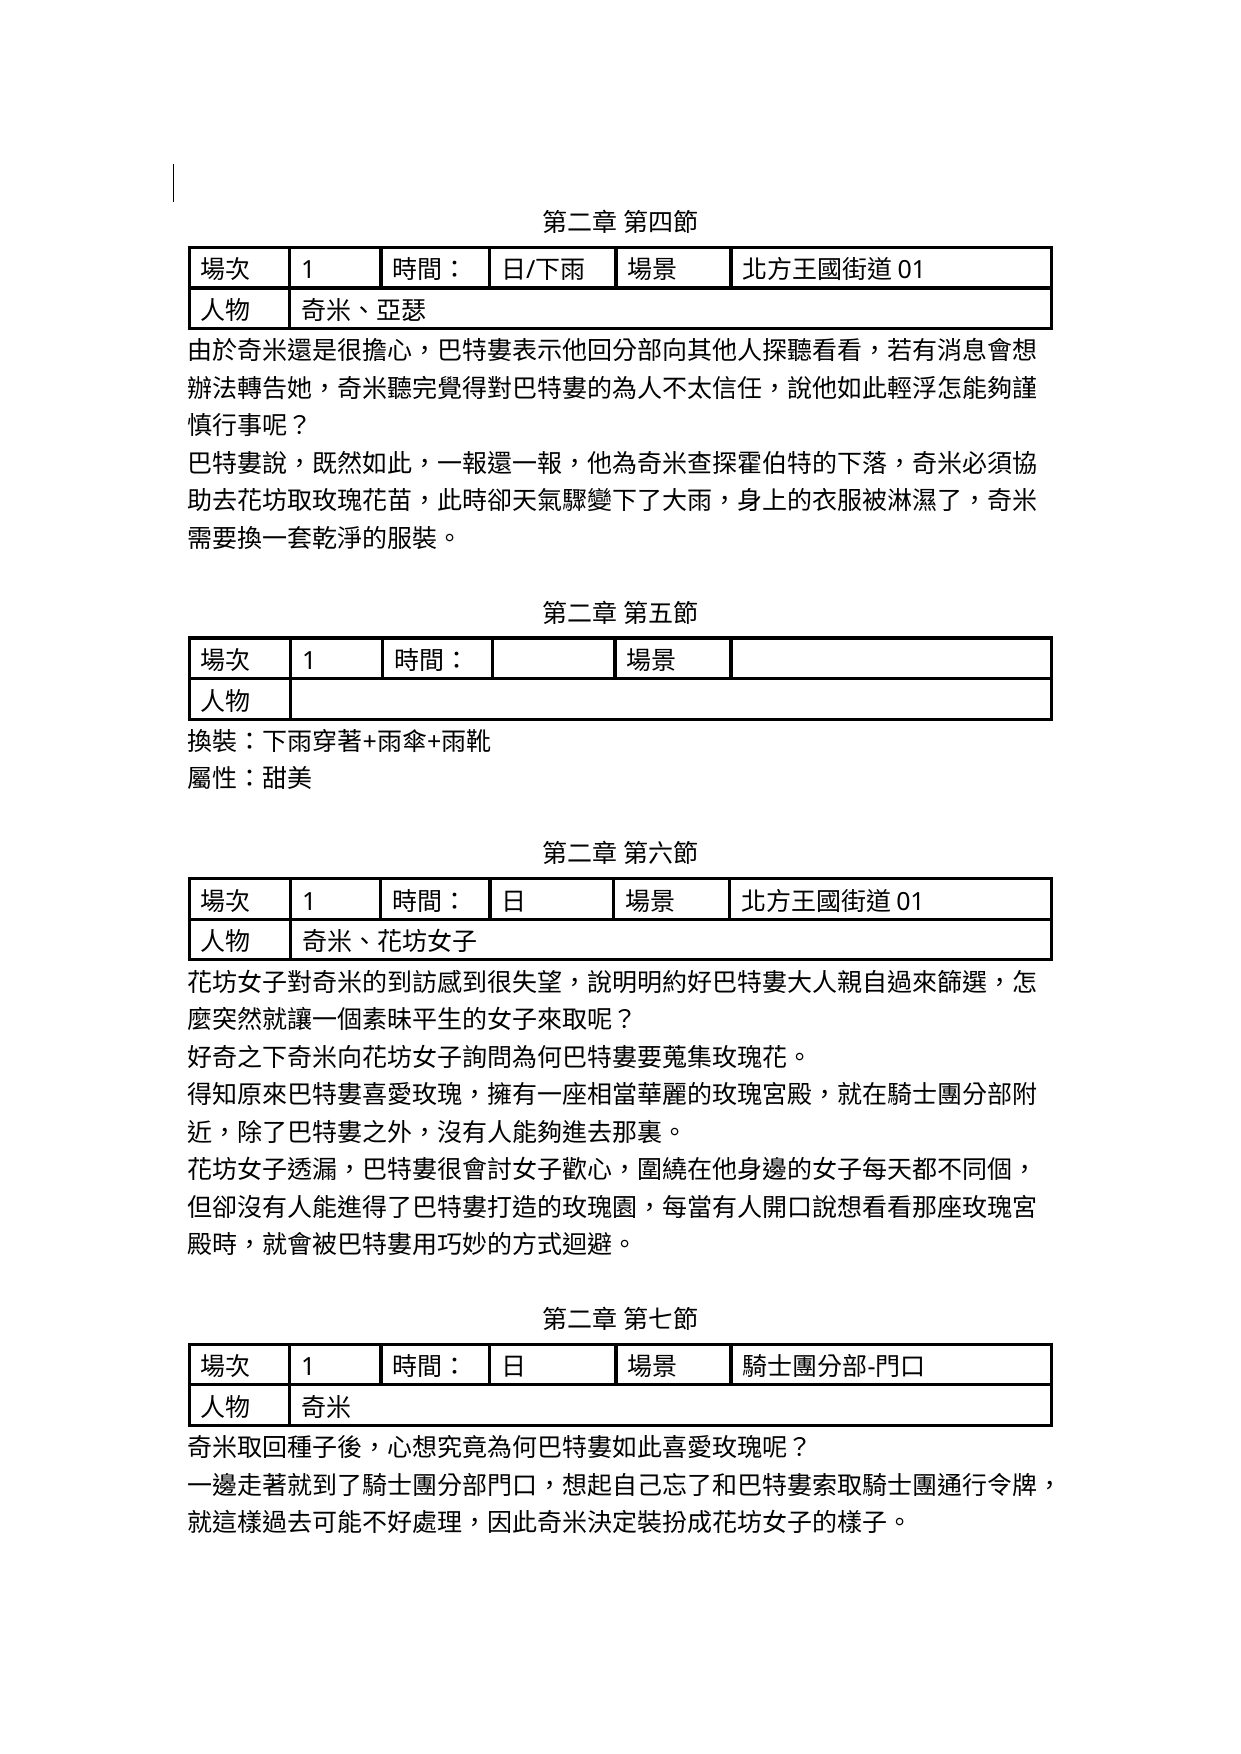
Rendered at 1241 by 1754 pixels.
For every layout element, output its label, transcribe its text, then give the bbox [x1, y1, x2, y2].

table_header [733, 640, 1050, 677]
table_header 1 [292, 880, 379, 918]
table_header 1 [291, 1346, 379, 1383]
text 屬性：甜美 [187, 758, 1053, 796]
table_header 時間： [384, 640, 491, 677]
table_header 騎士團分部-門口 [733, 1346, 1050, 1383]
table_header [494, 640, 613, 677]
text 花坊女子對奇米的到訪感到很失望，說明明約好巴特婁大人親自過來篩選，怎麼突然就讓一個素昧平生的女子來取呢？ [187, 961, 1053, 1036]
table_header 場景 [618, 249, 729, 286]
table_header 日 [491, 1346, 614, 1383]
table_header 北方王國街道01 [731, 880, 1050, 918]
table_header 場景 [618, 1346, 729, 1383]
table_cell 人物 [191, 921, 289, 958]
table_header 時間： [382, 880, 488, 918]
subtitle 第二章 第五節 [187, 593, 1053, 630]
table_header 1 [291, 249, 379, 286]
table_cell 人物 [191, 290, 288, 327]
table_header 時間： [383, 249, 488, 286]
text 由於奇米還是很擔心，巴特婁表示他回分部向其他人探聽看看，若有消息會想辦法轉告她，奇米聽完覺得對巴特婁的為人不太信任，說他如此輕浮怎能夠謹慎行事呢？ [187, 330, 1053, 443]
table_header 場次 [191, 640, 289, 677]
table_header 場景 [615, 880, 728, 918]
table_cell 奇米、亞瑟 [291, 290, 1050, 327]
table_cell 奇米 [291, 1386, 1050, 1424]
text 花坊女子透漏，巴特婁很會討女子歡心，圍繞在他身邊的女子每天都不同個，但卻沒有人能進得了巴特婁打造的玫瑰園，每當有人開口說想看看那座玫瑰宮殿時，就會被巴特婁用巧妙的方式迴避。 [187, 1149, 1053, 1261]
text 一邊走著就到了騎士團分部門口，想起自己忘了和巴特婁索取騎士團通行令牌，就這樣過去可能不好處理，因此奇米決定裝扮成花坊女子的樣子。 [187, 1464, 1053, 1539]
table_header 場次 [191, 880, 289, 918]
text 巴特婁說，既然如此，一報還一報，他為奇米查探霍伯特的下落，奇米必須協助去花坊取玫瑰花苗，此時卻天氣驟變下了大雨，身上的衣服被淋濕了，奇米需要換一套乾淨的服裝。 [187, 443, 1053, 555]
table_cell 奇米、花坊女子 [292, 921, 1050, 958]
table_header 日 [492, 880, 612, 918]
text 奇米取回種子後，心想究竟為何巴特婁如此喜愛玫瑰呢？ [187, 1427, 1053, 1464]
table_cell 人物 [191, 680, 289, 718]
table_header 場次 [191, 249, 288, 286]
table_header 時間： [383, 1346, 488, 1383]
text 換裝：下雨穿著+雨傘+雨靴 [187, 721, 1053, 758]
subtitle 第二章 第六節 [187, 833, 1053, 871]
table_header 場次 [191, 1346, 288, 1383]
table_cell 人物 [191, 1386, 288, 1424]
table_header 場景 [617, 640, 729, 677]
text 好奇之下奇米向花坊女子詢問為何巴特婁要蒐集玫瑰花。 [187, 1036, 1053, 1074]
subtitle 第二章 第七節 [187, 1299, 1053, 1336]
subtitle 第二章 第四節 [187, 202, 1053, 239]
table_header 1 [292, 640, 381, 677]
text 得知原來巴特婁喜愛玫瑰，擁有一座相當華麗的玫瑰宮殿，就在騎士團分部附近，除了巴特婁之外，沒有人能夠進去那裏。 [187, 1074, 1053, 1149]
table_header 北方王國街道01 [733, 249, 1050, 286]
table_cell [292, 680, 1050, 718]
table_header 日/下雨 [491, 249, 614, 286]
